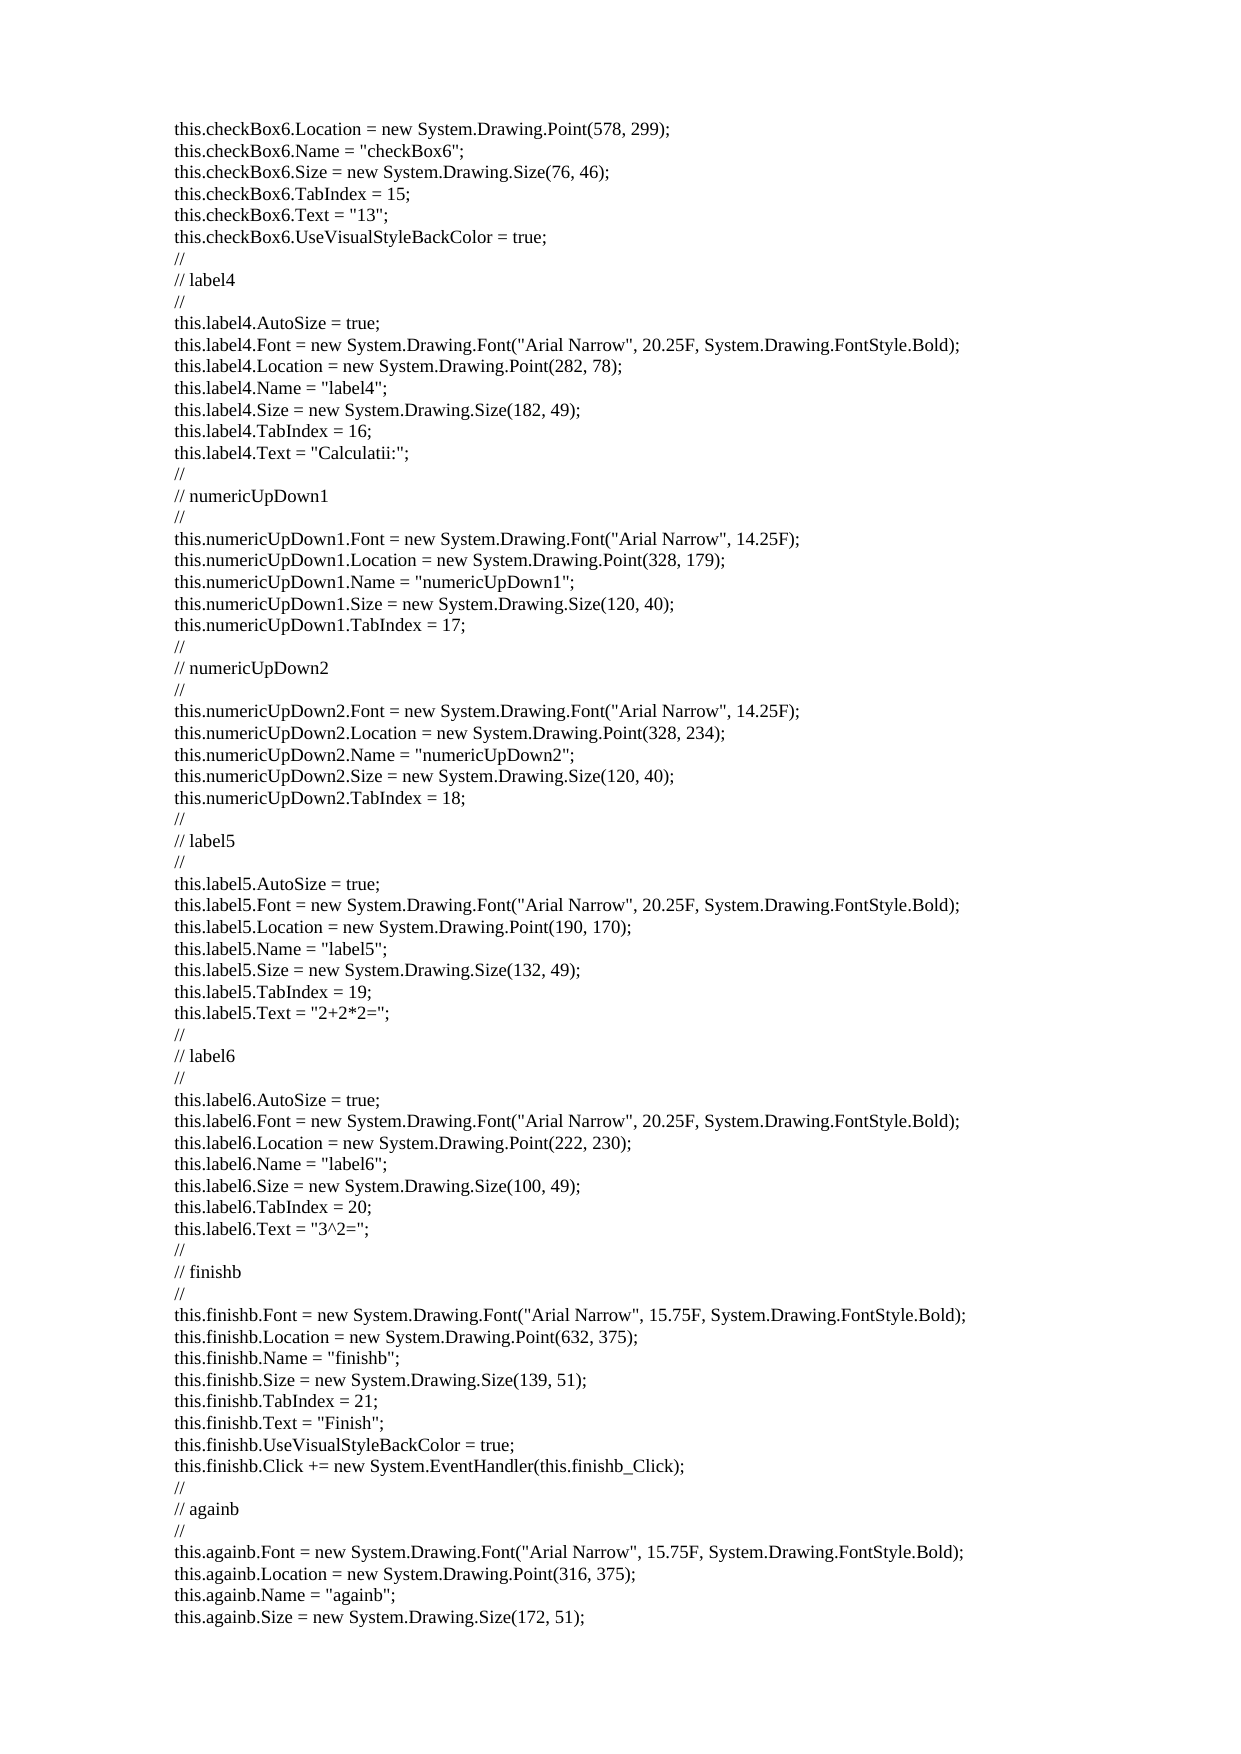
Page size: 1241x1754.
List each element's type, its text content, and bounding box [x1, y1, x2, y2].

text // [118, 1282, 1152, 1304]
text // label5 [118, 830, 1152, 851]
text // finishb [118, 1261, 1152, 1282]
text this.label4.Text = "Calculatii:"; [118, 442, 1152, 463]
text // label6 [118, 1045, 1152, 1067]
text this.label6.Font = new System.Drawing.Font("Arial Narrow", 20.25F, System.Drawing.FontStyle.Bold); [118, 1110, 1152, 1132]
text // [118, 808, 1152, 830]
text // [118, 1477, 1152, 1498]
text // [118, 636, 1152, 657]
text this.label4.Size = new System.Drawing.Size(182, 49); [118, 398, 1152, 420]
text this.numericUpDown1.Location = new System.Drawing.Point(328, 179); [118, 549, 1152, 571]
text this.numericUpDown2.Size = new System.Drawing.Size(120, 40); [118, 765, 1152, 787]
text // [118, 463, 1152, 485]
text this.finishb.Text = "Finish"; [118, 1412, 1152, 1433]
text this.checkBox6.Location = new System.Drawing.Point(578, 299); [118, 118, 1152, 140]
text this.label6.Name = "label6"; [118, 1153, 1152, 1175]
text this.finishb.TabIndex = 21; [118, 1390, 1152, 1412]
text this.label4.Name = "label4"; [118, 377, 1152, 398]
text // [118, 1520, 1152, 1541]
text this.label5.Font = new System.Drawing.Font("Arial Narrow", 20.25F, System.Drawing.FontStyle.Bold); [118, 894, 1152, 916]
text this.numericUpDown2.Font = new System.Drawing.Font("Arial Narrow", 14.25F); [118, 700, 1152, 722]
text this.finishb.Size = new System.Drawing.Size(139, 51); [118, 1369, 1152, 1390]
text this.label5.TabIndex = 19; [118, 981, 1152, 1002]
text // [118, 1024, 1152, 1045]
text this.checkBox6.Name = "checkBox6"; [118, 140, 1152, 161]
text this.numericUpDown1.Font = new System.Drawing.Font("Arial Narrow", 14.25F); [118, 528, 1152, 549]
text this.label5.AutoSize = true; [118, 873, 1152, 894]
text this.finishb.Name = "finishb"; [118, 1347, 1152, 1369]
text this.numericUpDown1.Size = new System.Drawing.Size(120, 40); [118, 592, 1152, 614]
text this.againb.Name = "againb"; [118, 1584, 1152, 1606]
text this.label5.Size = new System.Drawing.Size(132, 49); [118, 959, 1152, 981]
text this.label4.Font = new System.Drawing.Font("Arial Narrow", 20.25F, System.Drawing.FontStyle.Bold); [118, 334, 1152, 355]
text this.finishb.Location = new System.Drawing.Point(632, 375); [118, 1326, 1152, 1347]
text this.numericUpDown1.TabIndex = 17; [118, 614, 1152, 636]
text this.checkBox6.Text = "13"; [118, 204, 1152, 226]
text this.label6.Text = "3^2="; [118, 1218, 1152, 1239]
text this.finishb.Click += new System.EventHandler(this.finishb_Click); [118, 1455, 1152, 1477]
text this.label6.Size = new System.Drawing.Size(100, 49); [118, 1175, 1152, 1196]
text // numericUpDown1 [118, 485, 1152, 506]
text this.numericUpDown1.Name = "numericUpDown1"; [118, 571, 1152, 592]
text this.label4.TabIndex = 16; [118, 420, 1152, 442]
text // [118, 851, 1152, 873]
text // againb [118, 1498, 1152, 1520]
text this.againb.Location = new System.Drawing.Point(316, 375); [118, 1563, 1152, 1584]
text this.label6.TabIndex = 20; [118, 1196, 1152, 1218]
text this.label5.Text = "2+2*2="; [118, 1002, 1152, 1024]
text this.label5.Location = new System.Drawing.Point(190, 170); [118, 916, 1152, 937]
text this.label6.Location = new System.Drawing.Point(222, 230); [118, 1132, 1152, 1153]
text // [118, 291, 1152, 312]
text this.numericUpDown2.Location = new System.Drawing.Point(328, 234); [118, 722, 1152, 743]
text this.checkBox6.UseVisualStyleBackColor = true; [118, 226, 1152, 247]
text this.label4.AutoSize = true; [118, 312, 1152, 334]
text // [118, 1067, 1152, 1088]
text this.finishb.Font = new System.Drawing.Font("Arial Narrow", 15.75F, System.Drawing.FontStyle.Bold); [118, 1304, 1152, 1326]
text this.againb.Font = new System.Drawing.Font("Arial Narrow", 15.75F, System.Drawing.FontStyle.Bold); [118, 1541, 1152, 1563]
text // numericUpDown2 [118, 657, 1152, 679]
text this.numericUpDown2.TabIndex = 18; [118, 787, 1152, 808]
text this.againb.Size = new System.Drawing.Size(172, 51); [118, 1606, 1152, 1627]
text this.checkBox6.TabIndex = 15; [118, 183, 1152, 204]
text this.checkBox6.Size = new System.Drawing.Size(76, 46); [118, 161, 1152, 183]
text // [118, 247, 1152, 269]
text this.numericUpDown2.Name = "numericUpDown2"; [118, 743, 1152, 765]
text // [118, 506, 1152, 528]
text this.label4.Location = new System.Drawing.Point(282, 78); [118, 355, 1152, 377]
text // [118, 679, 1152, 700]
text this.label6.AutoSize = true; [118, 1088, 1152, 1110]
text // [118, 1239, 1152, 1261]
text this.label5.Name = "label5"; [118, 937, 1152, 959]
text this.finishb.UseVisualStyleBackColor = true; [118, 1433, 1152, 1455]
text // label4 [118, 269, 1152, 291]
